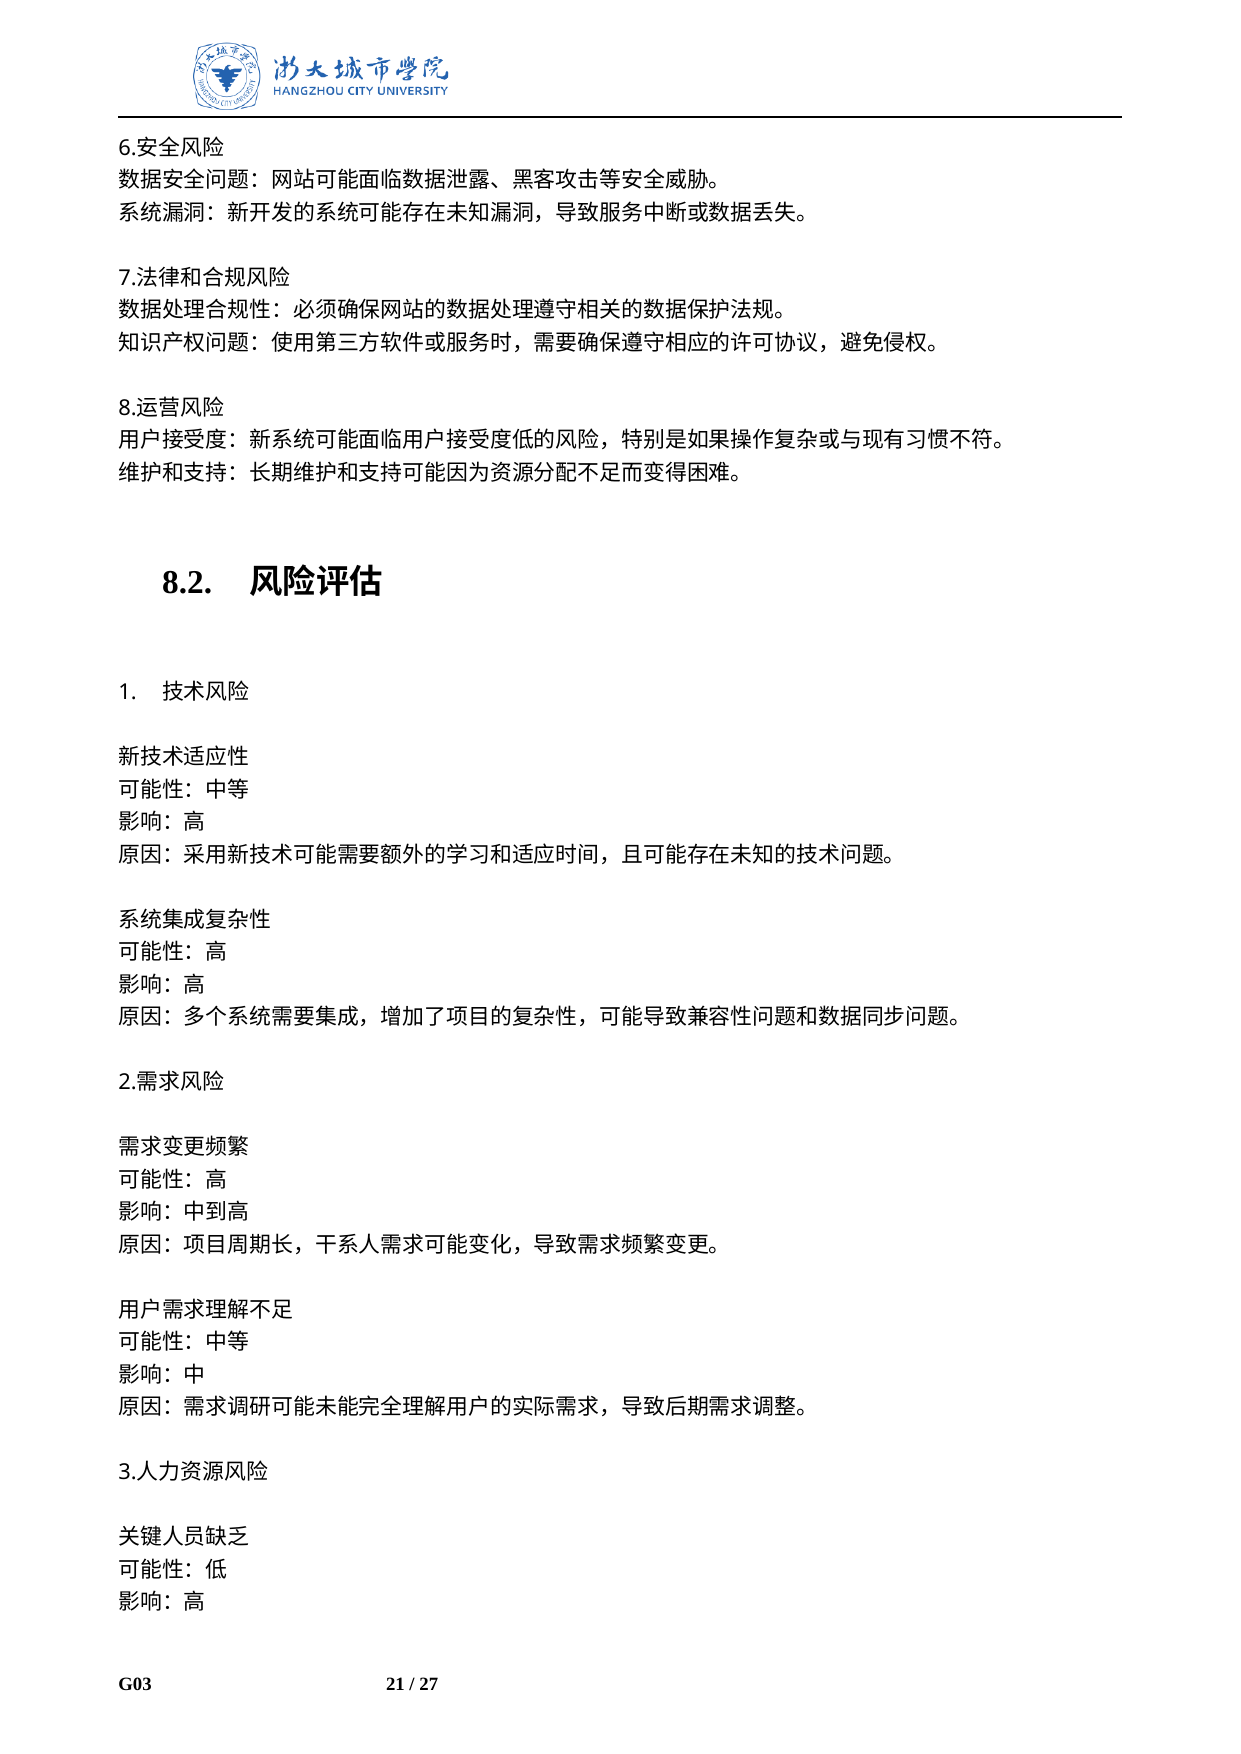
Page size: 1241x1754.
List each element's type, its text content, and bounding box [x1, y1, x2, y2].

text 影响：高 [118, 804, 1122, 836]
text 可能性：中等 [118, 771, 1122, 804]
text 可能性：高 [118, 1161, 1122, 1194]
text 原因：项目周期长，干系人需求可能变化，导致需求频繁变更。 [118, 1226, 1122, 1259]
text 2.需求风险 [118, 1064, 1122, 1096]
text 维护和支持：长期维护和支持可能因为资源分配不足而变得困难。 [118, 454, 1122, 487]
text 7.法律和合规风险 [118, 259, 1122, 292]
picture [187, 41, 454, 115]
text 6.安全风险 [118, 129, 1122, 162]
text 原因：采用新技术可能需要额外的学习和适应时间，且可能存在未知的技术问题。 [118, 836, 1122, 869]
text 用户接受度：新系统可能面临用户接受度低的风险，特别是如果操作复杂或与现有习惯不符。 [118, 422, 1122, 454]
text 原因：需求调研可能未能完全理解用户的实际需求，导致后期需求调整。 [118, 1389, 1122, 1421]
text 可能性：中等 [118, 1324, 1122, 1356]
text 系统集成复杂性 [118, 901, 1122, 934]
text 可能性：低 [118, 1551, 1122, 1584]
text 新技术适应性 [118, 739, 1122, 771]
text 3.人力资源风险 [118, 1454, 1122, 1486]
text 影响：高 [118, 966, 1122, 999]
text 需求变更频繁 [118, 1129, 1122, 1161]
text 用户需求理解不足 [118, 1291, 1122, 1324]
text 影响：高 [118, 1584, 1122, 1616]
text 影响：中到高 [118, 1194, 1122, 1226]
text 关键人员缺乏 [118, 1519, 1122, 1551]
text 原因：多个系统需要集成，增加了项目的复杂性，可能导致兼容性问题和数据同步问题。 [118, 999, 1122, 1031]
text 系统漏洞：新开发的系统可能存在未知漏洞，导致服务中断或数据丢失。 [118, 194, 1122, 227]
text 可能性：高 [118, 934, 1122, 966]
text 知识产权问题：使用第三方软件或服务时，需要确保遵守相应的许可协议，避免侵权。 [118, 324, 1122, 357]
subtitle 风险评估 [162, 547, 1122, 612]
text 8.运营风险 [118, 389, 1122, 422]
text 数据处理合规性：必须确保网站的数据处理遵守相关的数据保护法规。 [118, 292, 1122, 324]
text 数据安全问题：网站可能面临数据泄露、黑客攻击等安全威胁。 [118, 162, 1122, 194]
text 影响：中 [118, 1356, 1122, 1389]
text 1. 技术风险 [118, 674, 1122, 706]
